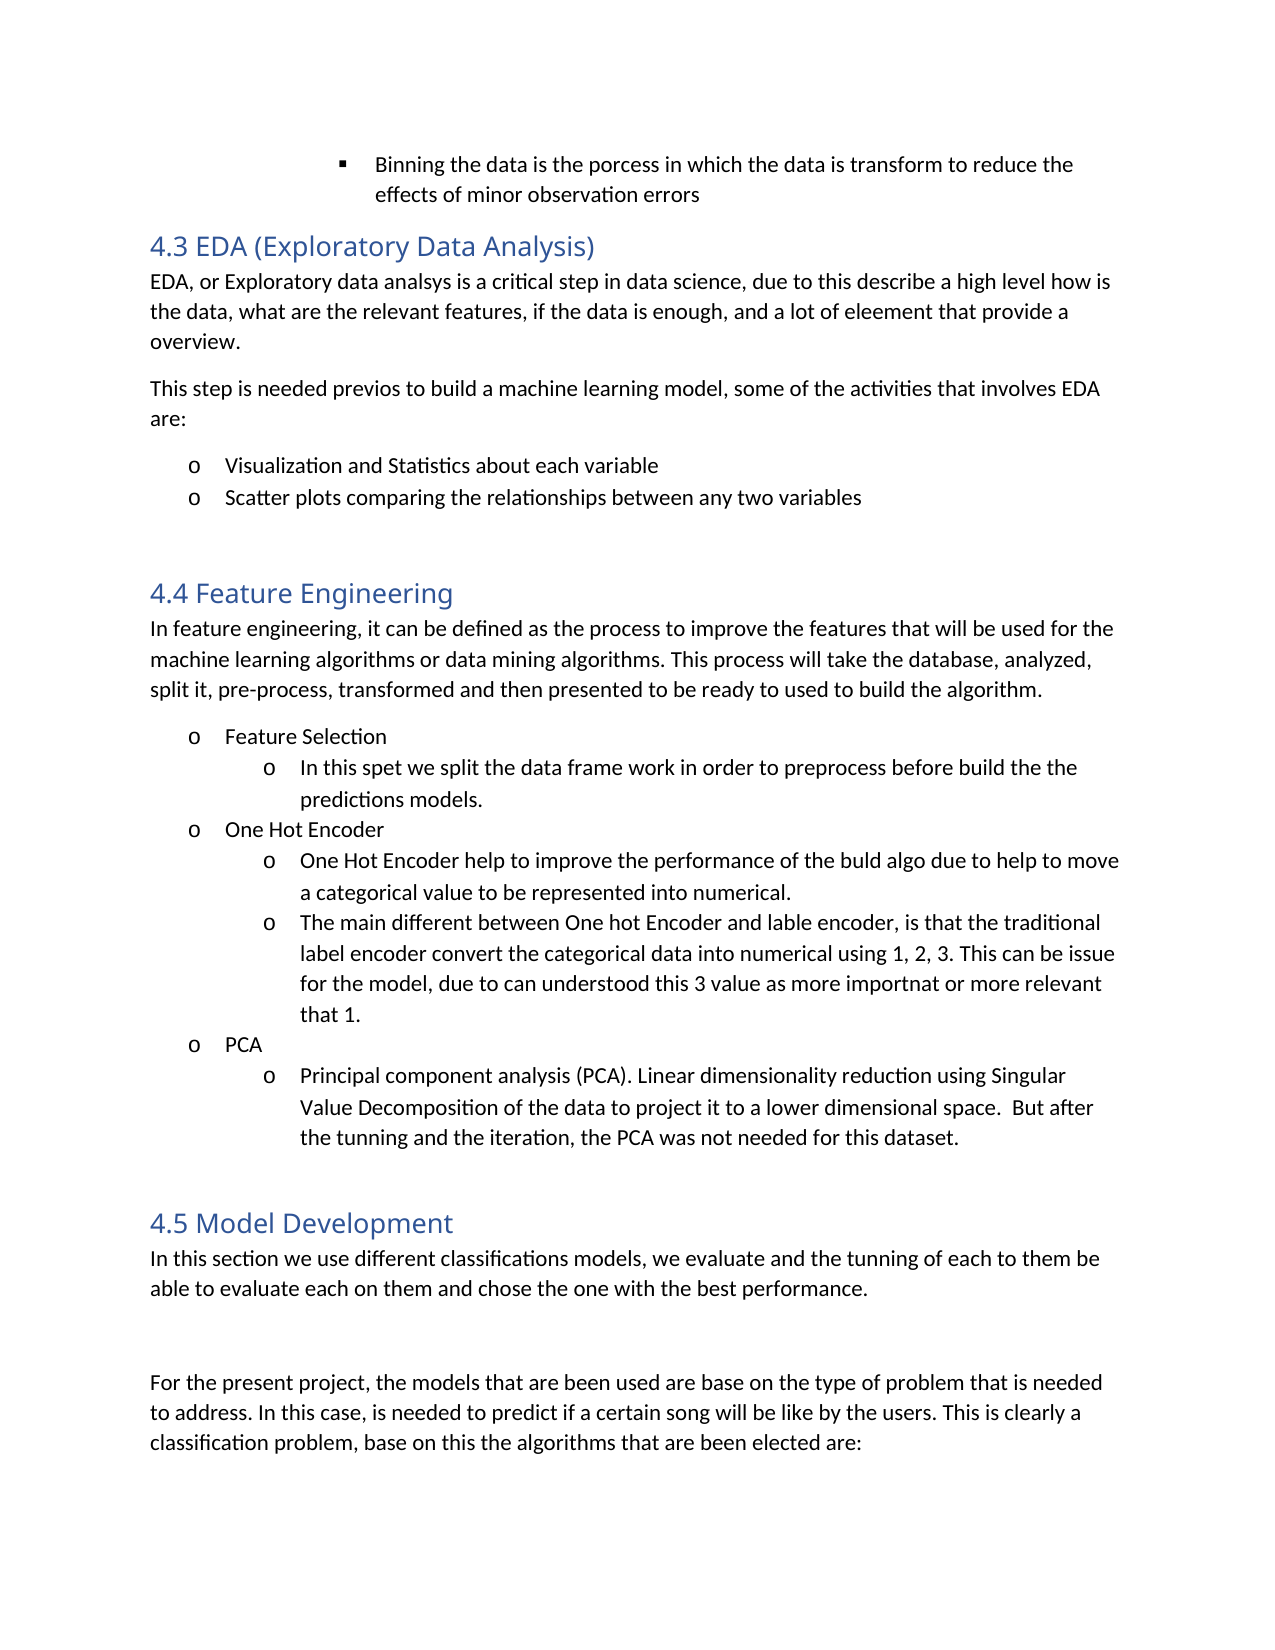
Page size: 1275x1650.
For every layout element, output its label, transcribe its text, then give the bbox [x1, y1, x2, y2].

list Visualization and Statistics about each variable [187, 451, 1125, 480]
list One Hot Encoder help to improve the performance of the buld algo due to help to move a categorical value to be represented into numerical. [262, 846, 1125, 906]
text EDA, or Exploratory data analsys is a critical step in data science, due to this describe a high level how is the data, what are the relevant features, if the data is enough, and a lot of eleement that provide a overview. [150, 267, 1125, 355]
subtitle 4.5 Model Development [150, 1204, 1125, 1241]
text In this section we use different classifications models, we evaluate and the tunning of each to them be able to evaluate each on them and chose the one with the best performance. [150, 1244, 1125, 1302]
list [337, 150, 1125, 208]
text For the present project, the models that are been used are base on the type of problem that is needed to address. In this case, is needed to predict if a certain song will be like by the users. This is clearly a classification problem, base on this the algorithms that are been elected are: [150, 1368, 1125, 1456]
list In this spet we split the data frame work in order to preprocess before build the the predictions models. [262, 753, 1125, 813]
text In feature engineering, it can be defined as the process to improve the features that will be used for the machine learning algorithms or data mining algorithms. This process will take the database, analyzed, split it, pre-process, transformed and then presented to be ready to used to build the algorithm. [150, 614, 1125, 703]
list One Hot Encoder [187, 815, 1125, 844]
subtitle 4.3 EDA (Exploratory Data Analysis) [150, 227, 1125, 264]
list The main different between One hot Encoder and lable encoder, is that the traditional label encoder convert the categorical data into numerical using 1, 2, 3. This can be issue for the model, due to can understood this 3 value as more importnat or more relevant that 1. [262, 908, 1125, 1028]
subtitle 4.4 Feature Engineering [150, 575, 1125, 612]
list Scatter plots comparing the relationships between any two variables [187, 483, 1125, 512]
text This step is needed previos to build a machine learning model, some of the activities that involves EDA are: [150, 374, 1125, 432]
list PCA [187, 1030, 1125, 1059]
list Feature Selection [187, 722, 1125, 751]
list Principal component analysis (PCA). Linear dimensionality reduction using Singular Value Decomposition of the data to project it to a lower dimensional space. But after the tunning and the iteration, the PCA was not needed for this dataset. [262, 1061, 1125, 1151]
